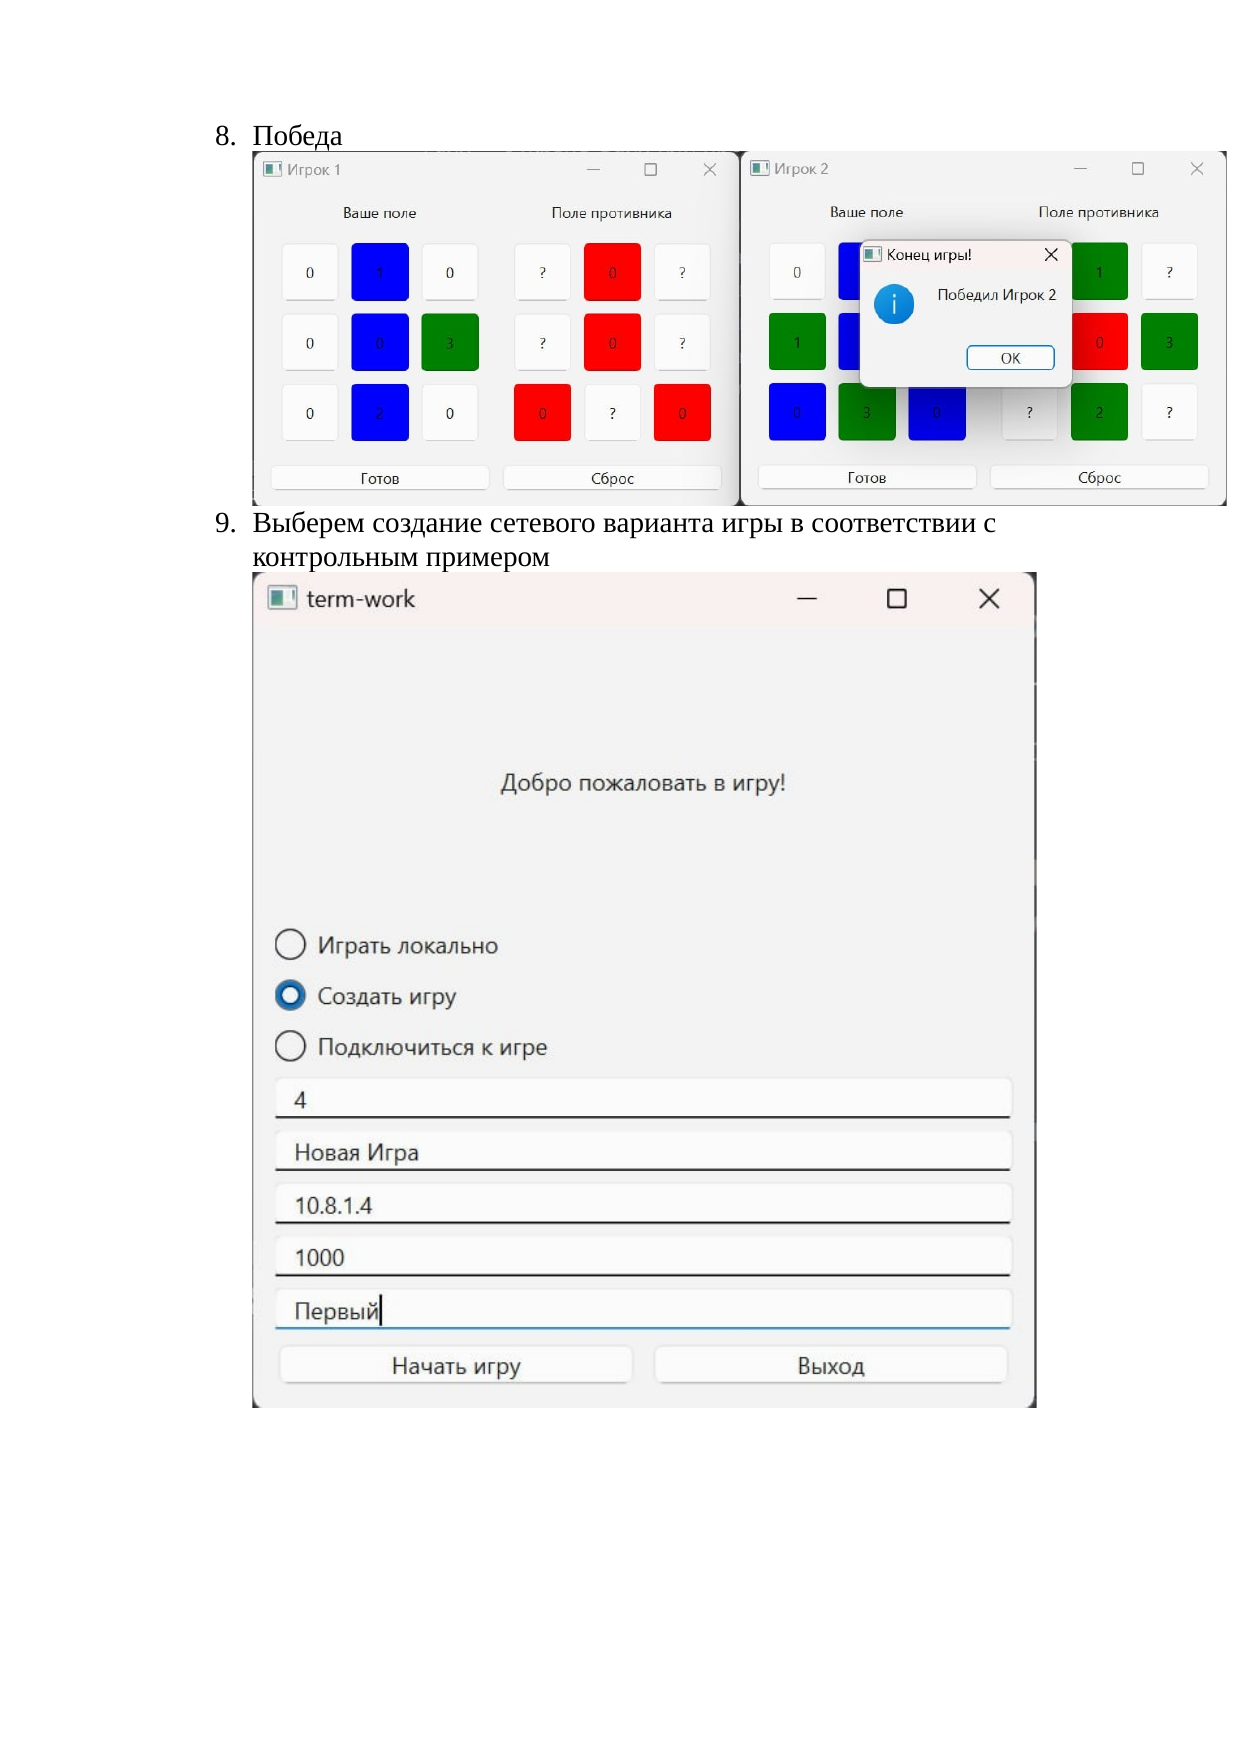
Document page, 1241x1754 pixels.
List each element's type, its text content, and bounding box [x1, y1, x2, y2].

picture [252, 151, 1227, 506]
picture [252, 572, 1037, 1408]
